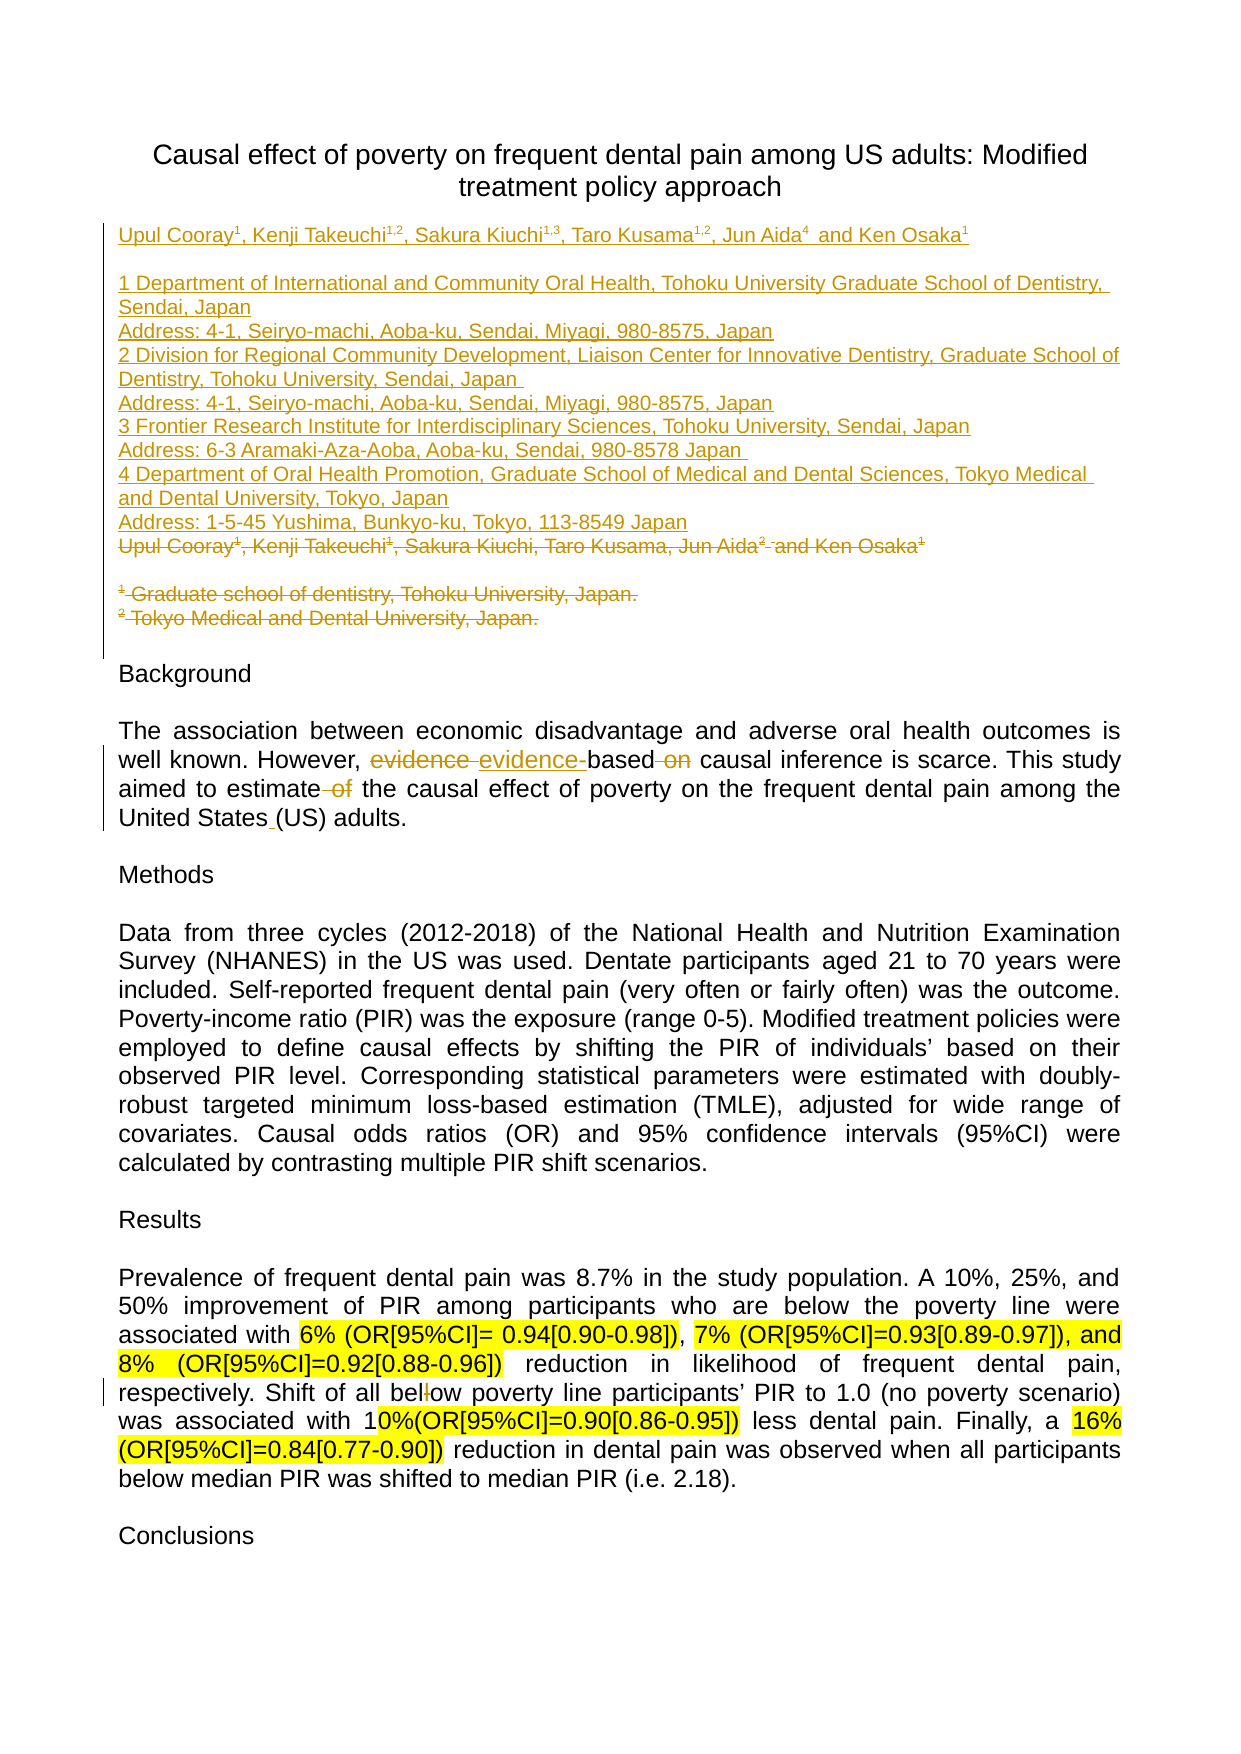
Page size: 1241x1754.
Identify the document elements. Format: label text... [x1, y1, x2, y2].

text Data from three cycles (2012-2018) of the National Health and Nutrition Examination Survey (NHANES) in the US was used. Dentate participants aged 21 to 70 years were included. Self-reported frequent dental pain (very often or fairly often) was the outcome. Poverty-income ratio (PIR) was the exposure (range 0-5). Modified treatment policies were employed to define causal effects by shifting the PIR of individuals’ based on their observed PIR level. Corresponding statistical parameters were estimated with doubly-robust targeted minimum loss-based estimation (TMLE), adjusted for wide range of covariates. Causal odds ratios (OR) and 95% confidence intervals (95%CI) were calculated by contrasting multiple PIR shift scenarios. [118, 917, 1122, 1176]
text Methods [118, 860, 1122, 889]
text Prevalence of frequent dental pain was 8.7% in the study population. A 10%, 25%, and 50% improvement of PIR among participants who are below the poverty line were associated with 6% (OR[95%CI]= 0.94[0.90-0.98]), 7% (OR[95%CI]=0.93[0.89-0.97]), and 8% (OR[95%CI]=0.92[0.88-0.96]) reduction in likelihood of frequent dental pain, respectively. Shift of all below poverty line participants’ PIR to 1.0 (no poverty scenario) was associated with 10%(OR[95%CI]=0.90[0.86-0.95]) less dental pain. Finally, a 16%(OR[95%CI]=0.84[0.77-0.90]) reduction in dental pain was observed when all participants below median PIR was shifted to median PIR (i.e. 2.18). [118, 1262, 1122, 1492]
text Conclusions [118, 1521, 1122, 1550]
text Results [118, 1205, 1122, 1234]
text The association between economic disadvantage and adverse oral health outcomes is well known. However, based causal inference is scarce. This study aimed to estimate the causal effect of poverty on the frequent dental pain among the United States(US) adults. [118, 716, 1122, 831]
text Causal effect of poverty on frequent dental pain among US adults: Modified treatment policy approach [118, 138, 1122, 203]
text Background [118, 659, 1122, 687]
